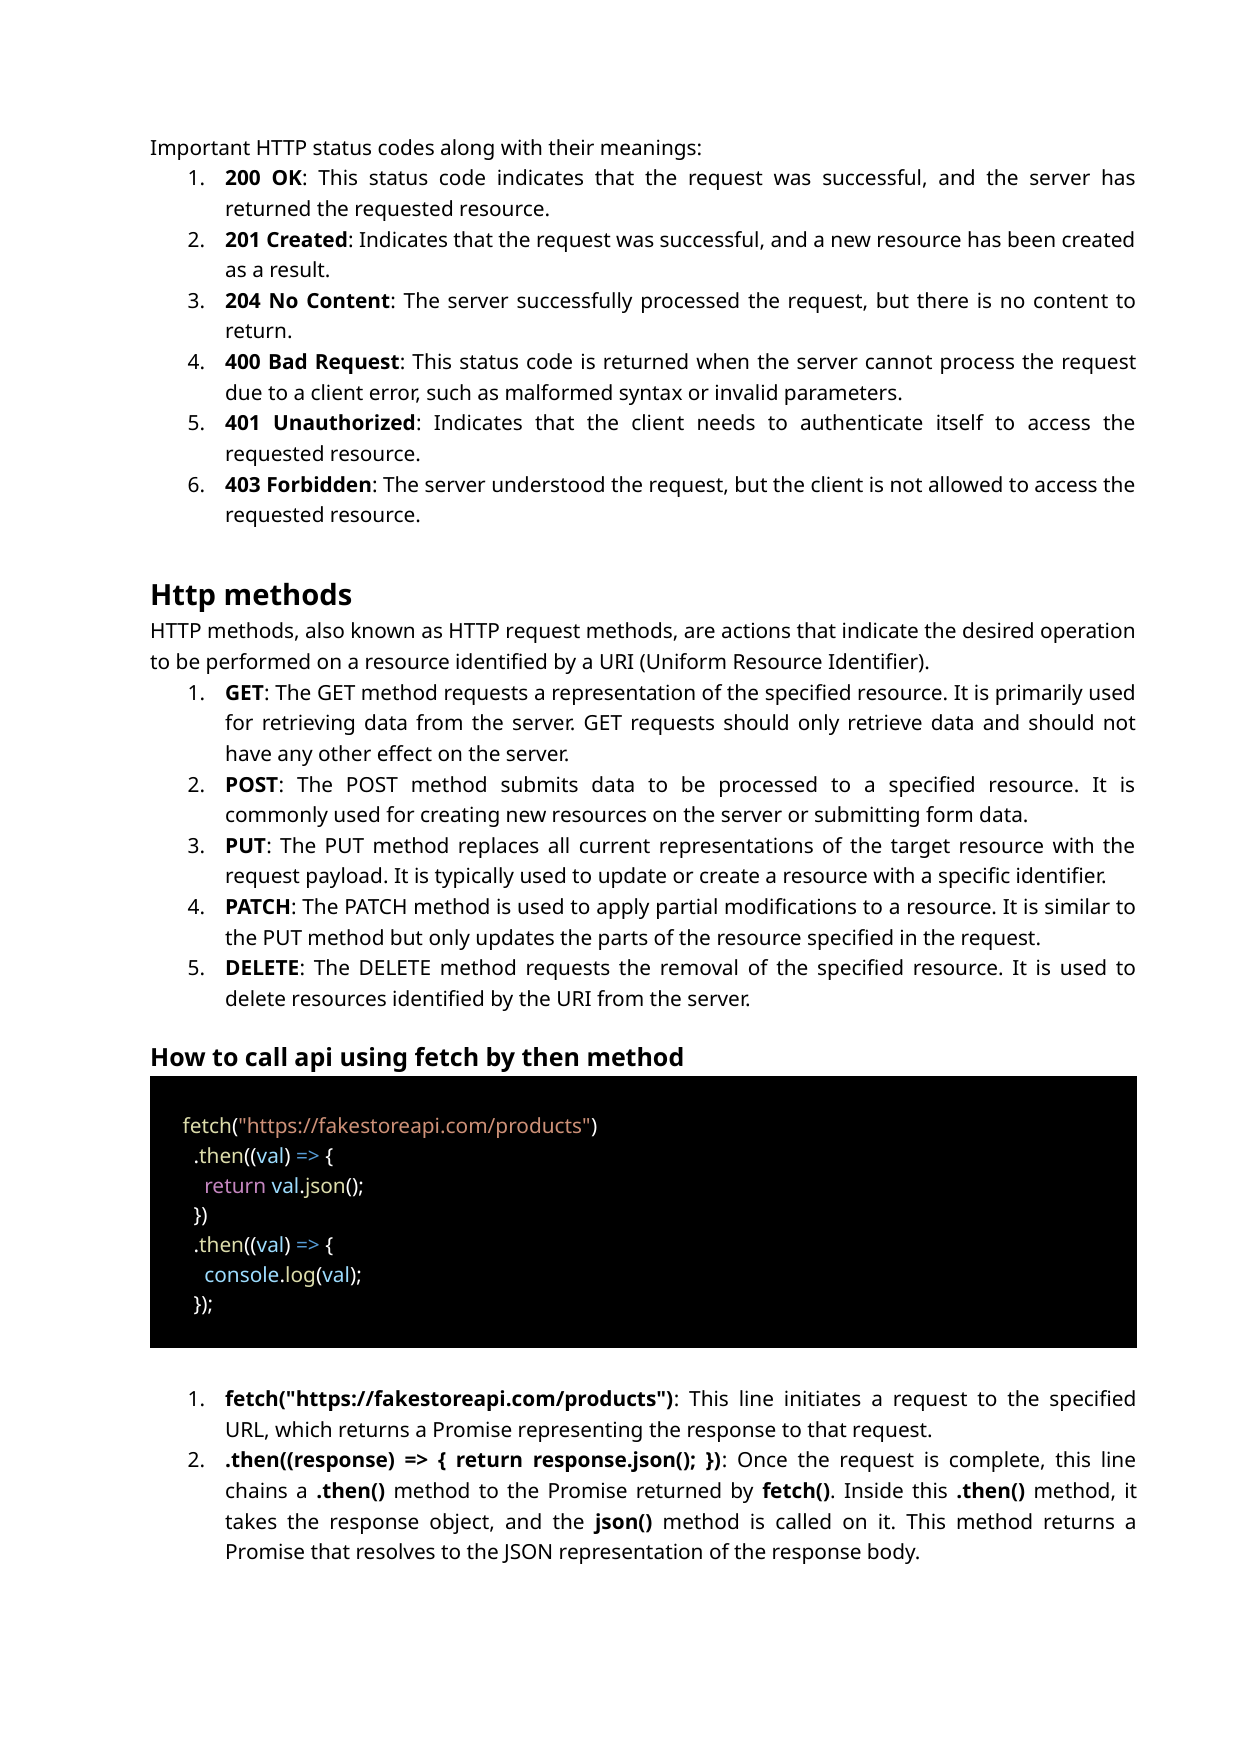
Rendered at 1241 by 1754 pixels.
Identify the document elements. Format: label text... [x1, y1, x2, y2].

list 401 Unauthorized: Indicates that the client needs to authenticate itself to access the requested resource. [187, 408, 1137, 468]
list 201 Created: Indicates that the request was successful, and a new resource has been created as a result. [187, 225, 1137, 284]
text How to call api using fetch by then method [150, 1039, 1137, 1073]
text Important HTTP status codes along with their meanings: [150, 133, 1137, 161]
list 403 Forbidden: The server understood the request, but the client is not allowed to access the requested resource. [187, 470, 1137, 529]
list PUT: The PUT method replaces all current representations of the target resource with the request payload. It is typically used to update or create a resource with a specific identifier. [187, 831, 1137, 890]
text return val.json(); [150, 1169, 1137, 1199]
text fetch("https://fakestoreapi.com/products") [150, 1110, 1137, 1140]
list GET: The GET method requests a representation of the specified resource. It is primarily used for retrieving data from the server. GET requests should only retrieve data and should not have any other effect on the server. [187, 678, 1137, 768]
list POST: The POST method submits data to be processed to a specified resource. It is commonly used for creating new resources on the server or submitting form data. [187, 770, 1137, 829]
text console.log(val); [150, 1258, 1137, 1288]
list 204 No Content: The server successfully processed the request, but there is no content to return. [187, 286, 1137, 345]
list .then((response) => { return response.json(); }): Once the request is complete, this line chains a .then() method to the Promise returned by fetch(). Inside this .then() method, it takes the response object, and the json() method is called on it. This method returns a Promise that resolves to the JSON representation of the response body. [187, 1446, 1137, 1566]
list PATCH: The PATCH method is used to apply partial modifications to a resource. It is similar to the PUT method but only updates the parts of the resource specified in the request. [187, 892, 1137, 951]
list fetch("https://fakestoreapi.com/products"): This line initiates a request to the specified URL, which returns a Promise representing the response to that request. [187, 1384, 1137, 1443]
text HTTP methods, also known as HTTP request methods, are actions that indicate the desired operation to be performed on a resource identified by a URI (Uniform Resource Identifier). [150, 617, 1137, 676]
text }); [150, 1288, 1137, 1318]
list DELETE: The DELETE method requests the removal of the specified resource. It is used to delete resources identified by the URI from the server. [187, 953, 1137, 1013]
text }) [150, 1199, 1137, 1229]
list 400 Bad Request: This status code is returned when the server cannot process the request due to a client error, such as malformed syntax or invalid parameters. [187, 347, 1137, 406]
list 200 OK: This status code indicates that the request was successful, and the server has returned the requested resource. [187, 163, 1137, 223]
text .then((val) => { [150, 1140, 1137, 1169]
text Http methods [150, 574, 1137, 613]
text .then((val) => { [150, 1229, 1137, 1258]
